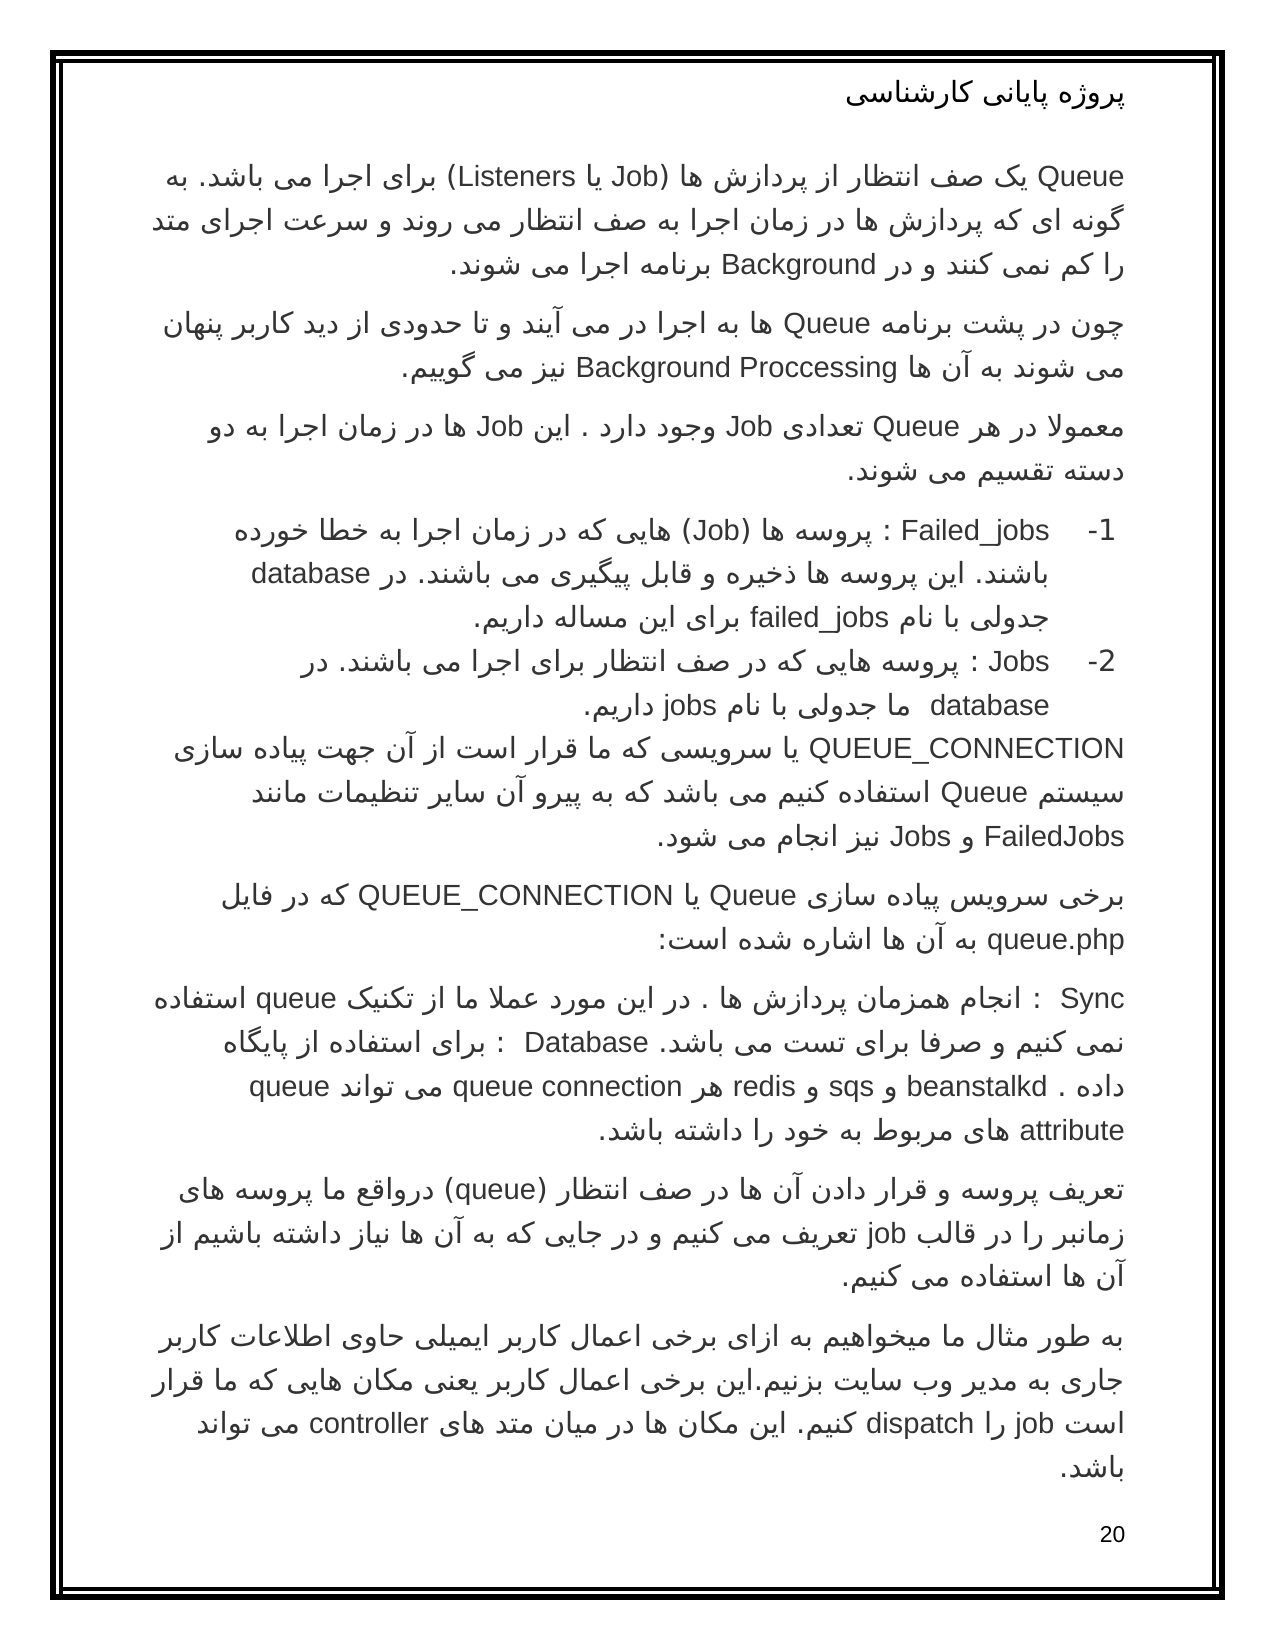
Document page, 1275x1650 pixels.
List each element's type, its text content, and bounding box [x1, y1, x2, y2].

text QUEUE_CONNECTION یا سرویسی که ما قرار است از آن جهت پیاده سازی سیستم Queue استفاده کنیم می باشد که به پیرو آن سایر تنظیمات مانند FailedJobs و Jobs نیز انجام می شود. [150, 722, 1125, 853]
text برخی سرویس پیاده سازی Queue یا QUEUE_CONNECTION که در فایل queue.php به آن ها اشاره شده است: [150, 869, 1125, 956]
list Jobs : پروسه هایی که در صف انتظار برای اجرا می باشند. در database ما جدولی با نام jobs داریم. [173, 634, 1087, 722]
text Queue یک صف انتظار از پردازش ها (Job یا Listeners) برای اجرا می باشد. به گونه ای که پردازش ها در زمان اجرا به صف انتظار می روند و سرعت اجرای متد را کم نمی کنند و در Background برنامه اجرا می شوند. [150, 150, 1125, 281]
text Sync : انجام همزمان پردازش ها . در این مورد عملا ما از تکنیک queue استفاده نمی کنیم و صرفا برای تست می باشد. Database : برای استفاده از پایگاه داده . beanstalkd و sqs و redis هر queue connection می تواند queue attribute های مربوط به خود را داشته باشد. [150, 972, 1125, 1147]
list Failed_jobs : پروسه ها (Job) هایی که در زمان اجرا به خطا خورده باشند. این پروسه ها ذخیره و قابل پیگیری می باشند. در database جدولی با نام failed_jobs برای این مساله داریم. [173, 503, 1087, 634]
text معمولا در هر Queue تعدادی Job وجود دارد . این Job ها در زمان اجرا به دو دسته تقسیم می شوند. [150, 400, 1125, 487]
text تعریف پروسه و قرار دادن آن ها در صف انتظار (queue) درواقع ما پروسه های زمانبر را در قالب job تعریف می کنیم و در جایی که به آن ها نیاز داشته باشیم از آن ها استفاده می کنیم. [150, 1162, 1125, 1294]
text به طور مثال ما میخواهیم به ازای برخی اعمال کاربر ایمیلی حاوی اطلاعات کاربر جاری به مدیر وب سایت بزنیم.این برخی اعمال کاربر یعنی مکان هایی که ما قرار است job را dispatch کنیم. این مکان ها در میان متد های controller می تواند باشد. [150, 1309, 1125, 1484]
text چون در پشت برنامه Queue ها به اجرا در می آیند و تا حدودی از دید کاربر پنهان می شوند به آن ها Background Proccessing نیز می گوییم. [150, 297, 1125, 384]
